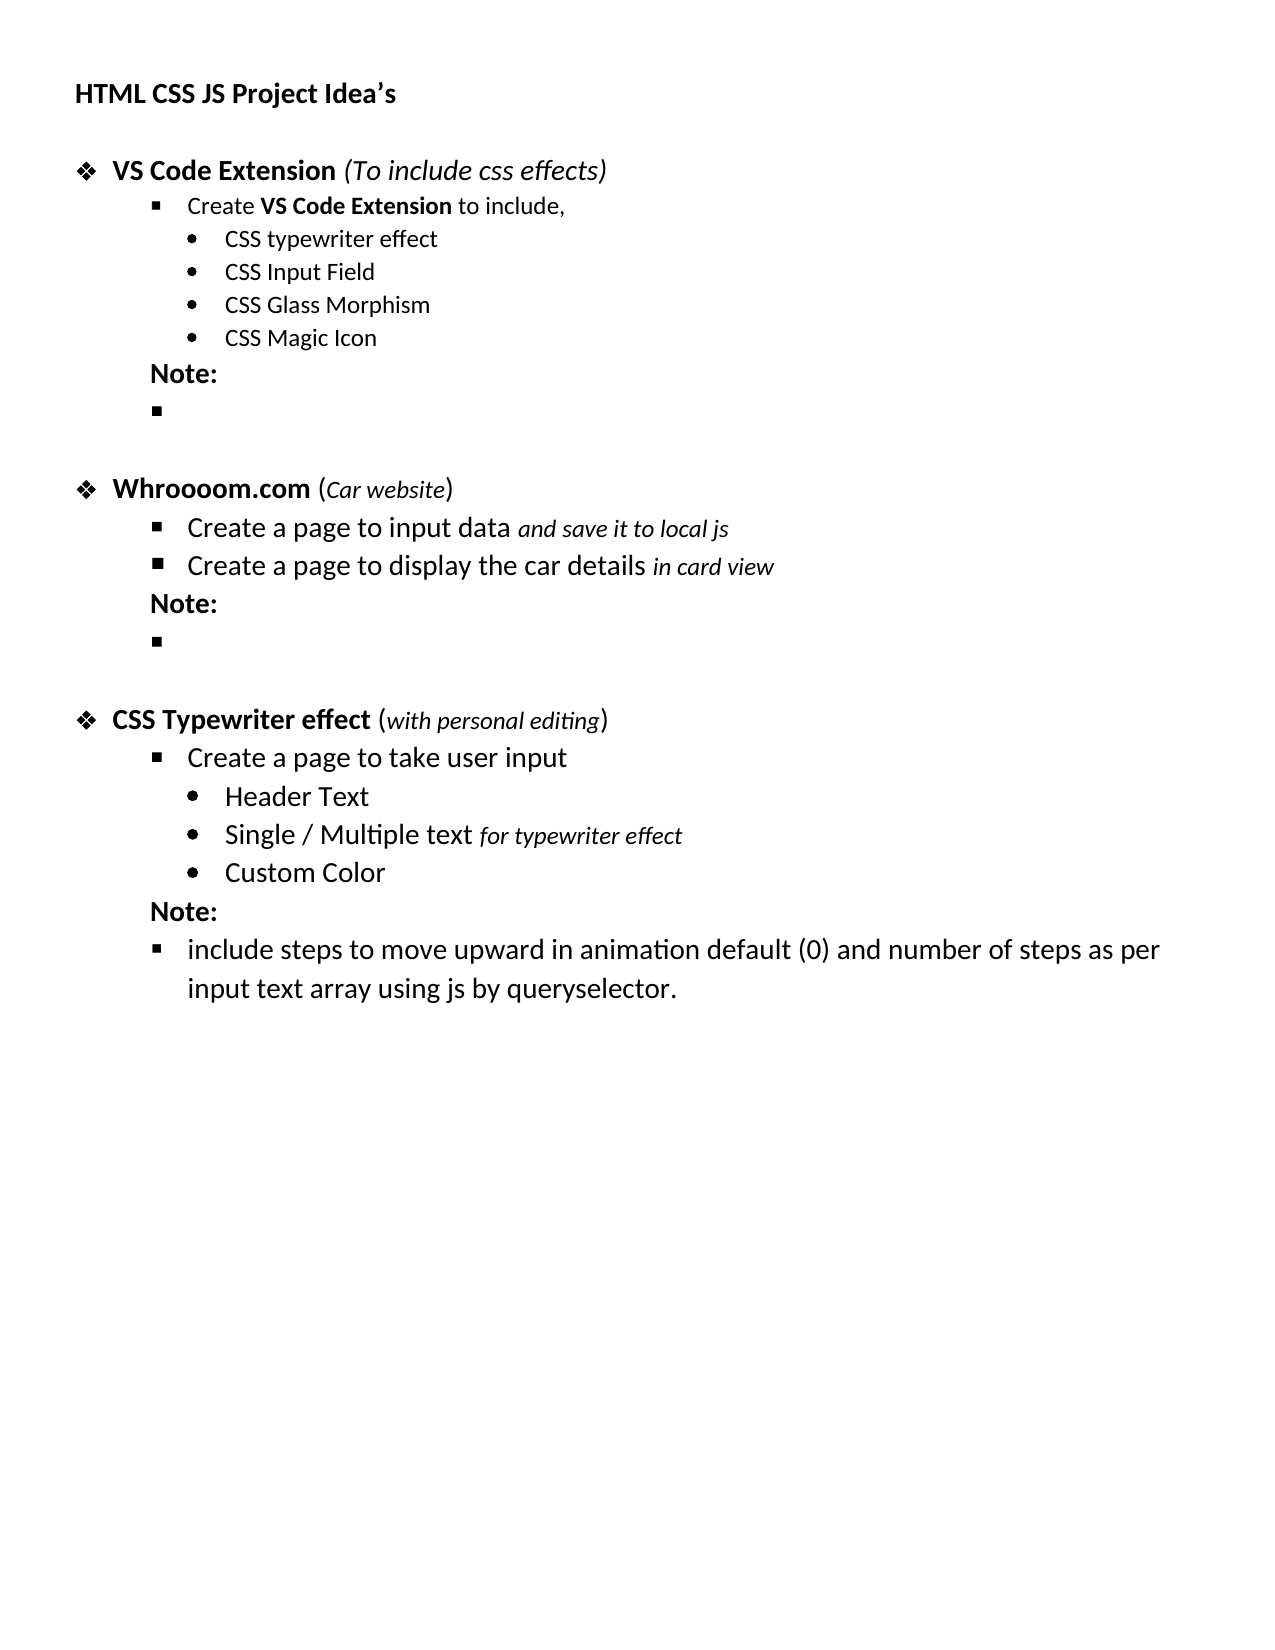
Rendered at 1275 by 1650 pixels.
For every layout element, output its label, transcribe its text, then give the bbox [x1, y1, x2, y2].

list Create a page to input data and save it to local js [150, 509, 1200, 544]
list Create a page to take user input [150, 739, 1200, 775]
text Note: [150, 586, 1200, 621]
text HTML CSS JS Project Idea’s [75, 75, 1200, 111]
text Note: [150, 355, 1200, 391]
list CSS typewriter effect [187, 223, 1200, 254]
list CSS Magic Icon [187, 322, 1200, 352]
list include steps to move upward in animation default (0) and number of steps as per input text array using js by queryselector. [150, 931, 1200, 1006]
list CSS Input Field [187, 256, 1200, 287]
list Single / Multiple text for typewriter effect [187, 816, 1200, 852]
list VS Code Extension (To include css effects) [75, 152, 1200, 187]
list Whroooom.com (Car website) [75, 470, 1200, 506]
list Custom Color [187, 854, 1200, 890]
list CSS Glass Morphism [187, 289, 1200, 319]
list Header Text [187, 778, 1200, 813]
list Create a page to display the car details in card view [150, 547, 1200, 583]
text Note: [150, 893, 1200, 929]
list Create VS Code Extension to include, [150, 190, 1200, 221]
list CSS Typewriter effect (with personal editing) [75, 701, 1200, 736]
